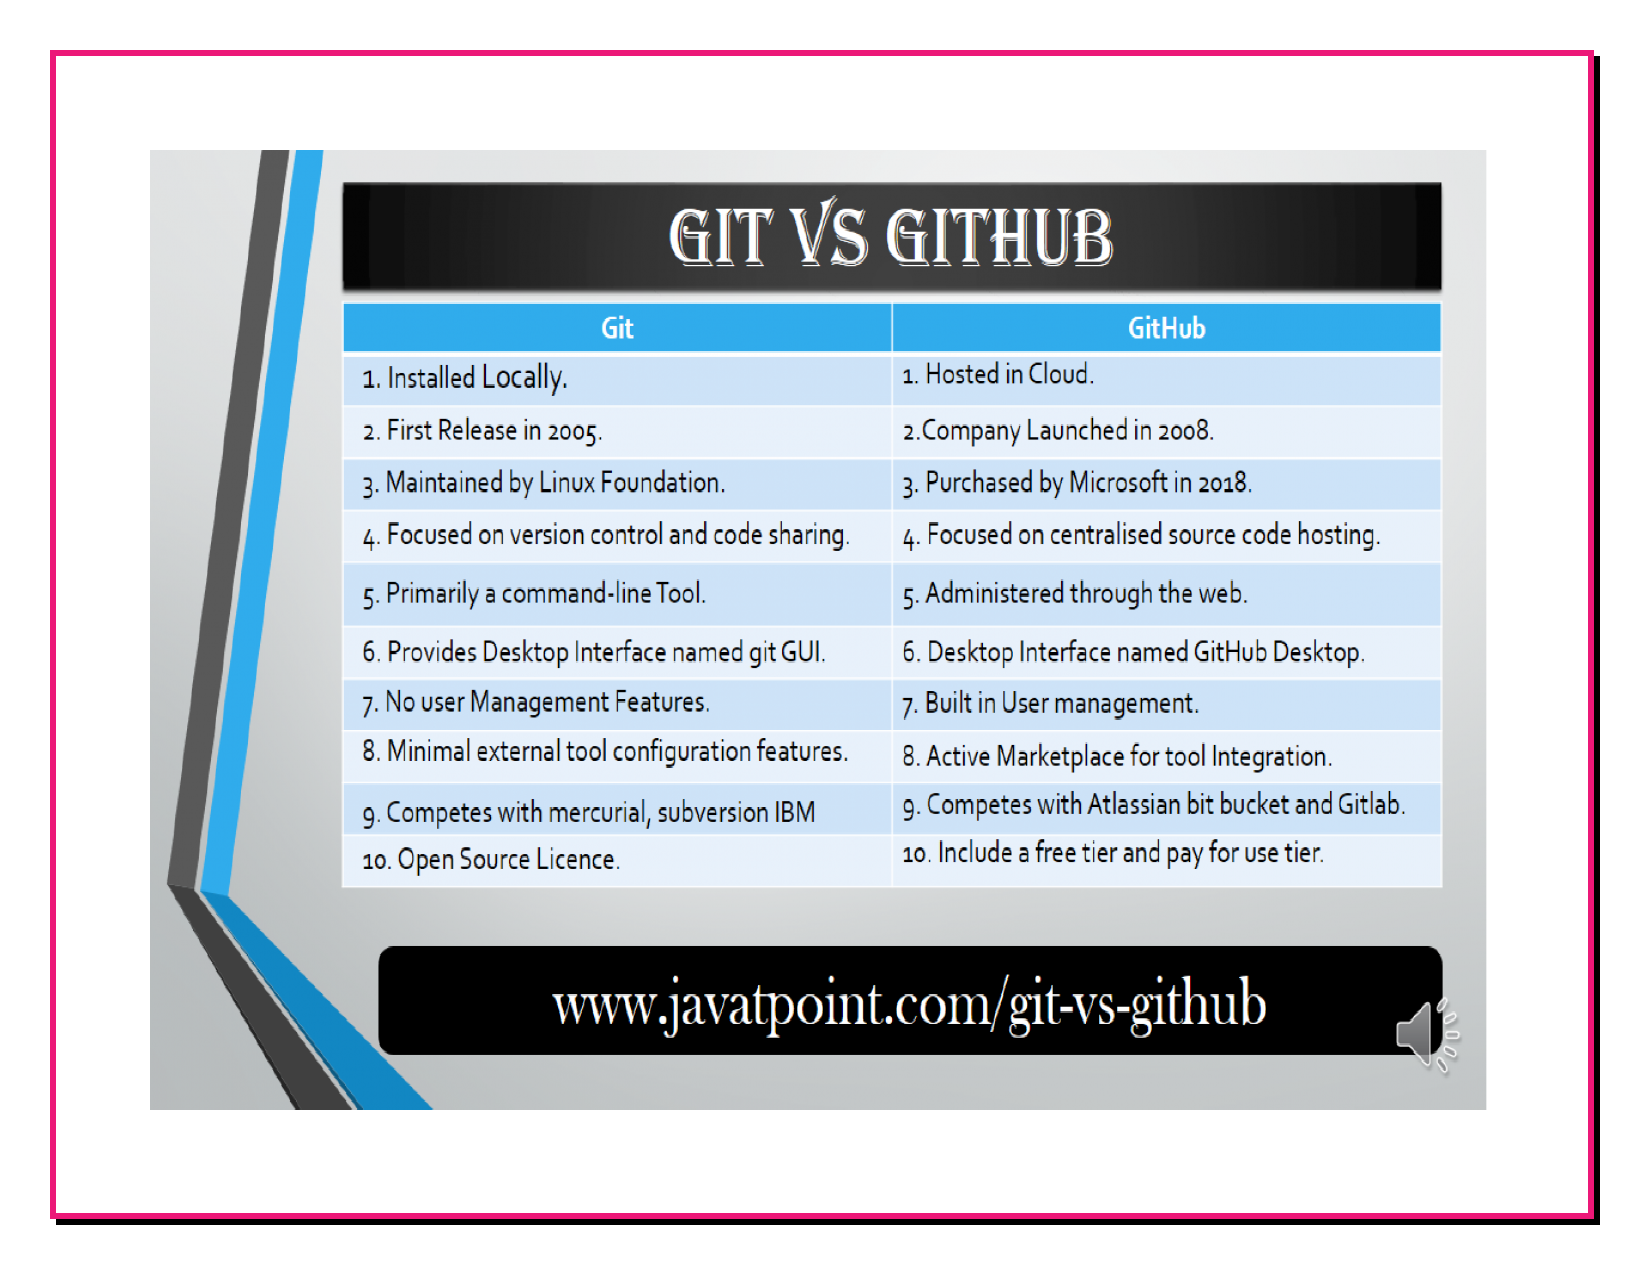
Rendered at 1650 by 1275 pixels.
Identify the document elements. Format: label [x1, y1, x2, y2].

picture [150, 150, 1487, 1110]
